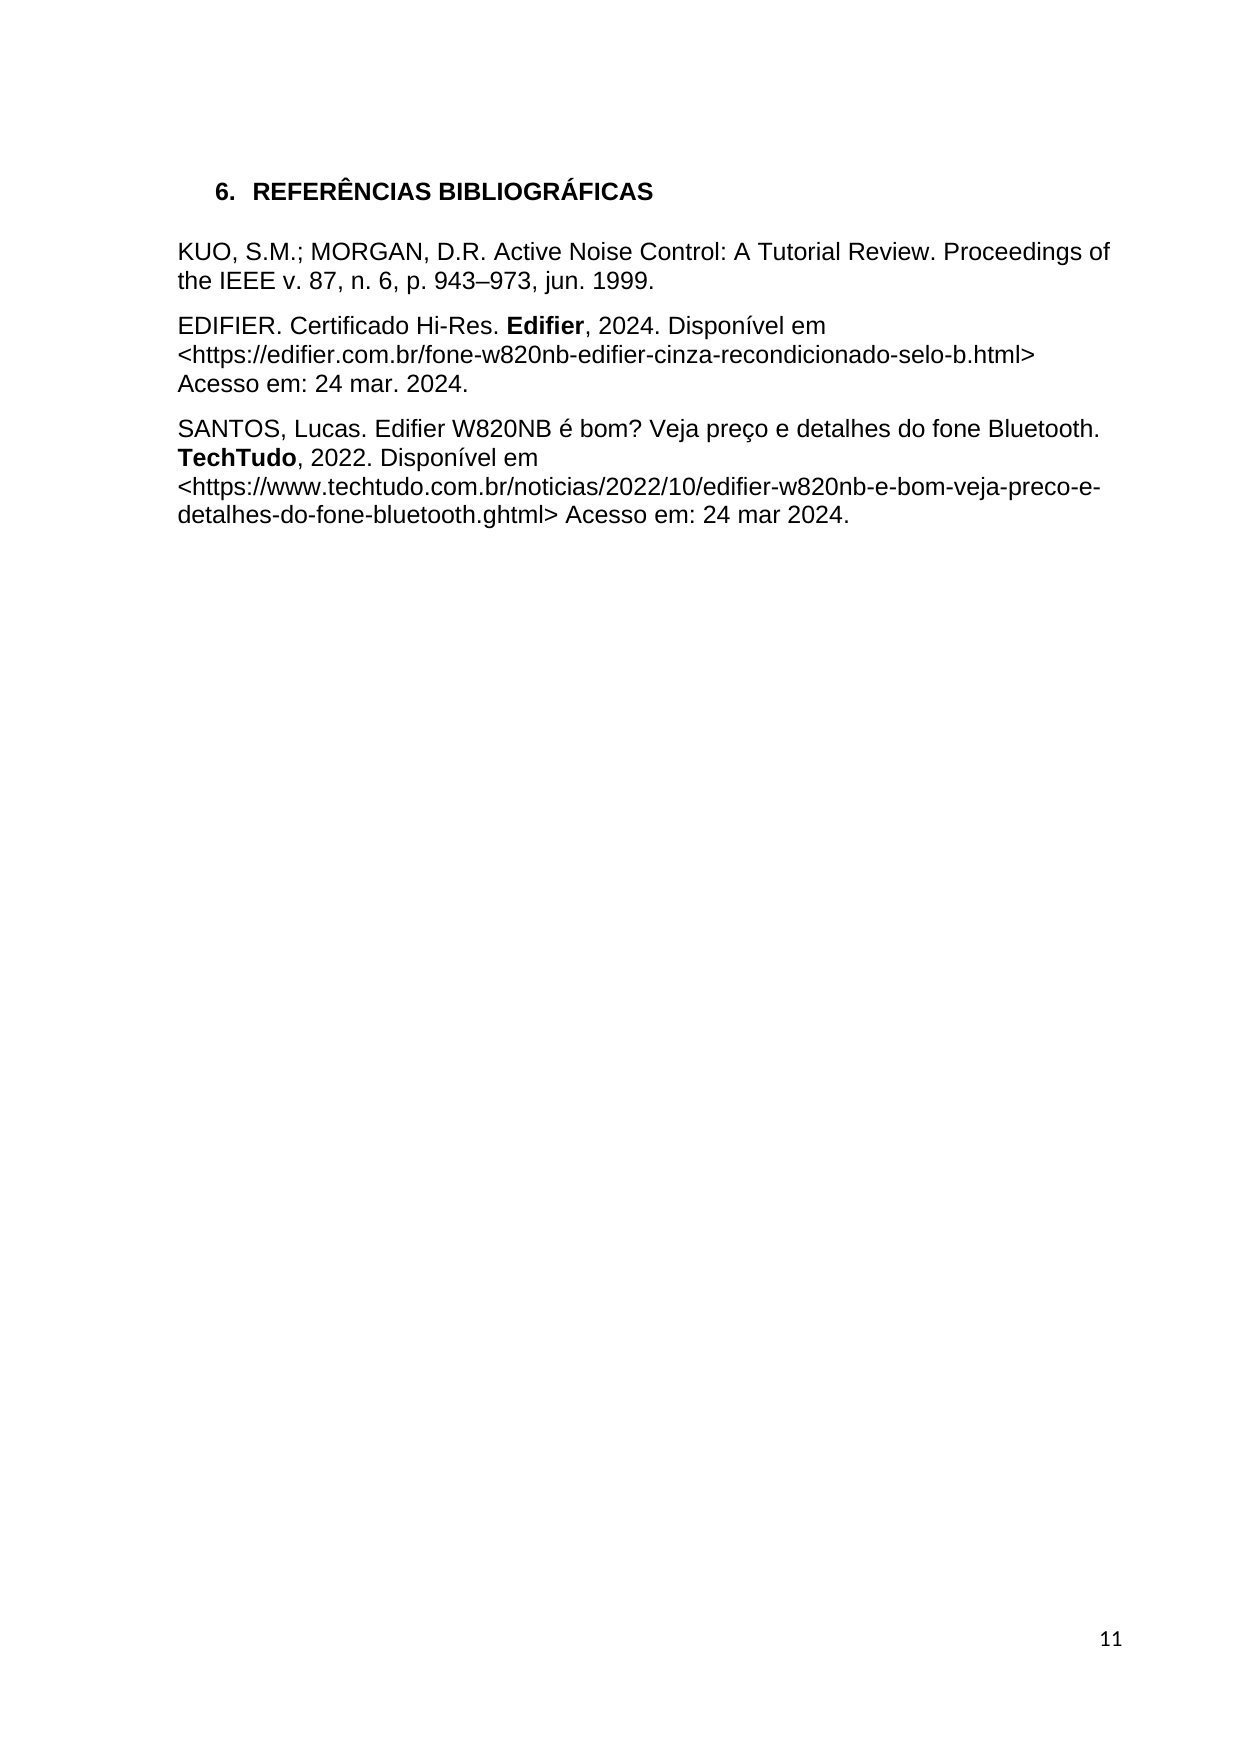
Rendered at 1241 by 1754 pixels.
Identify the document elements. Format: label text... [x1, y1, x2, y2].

text KUO, S.M.; MORGAN, D.R. Active Noise Control: A Tutorial Review. Proceedings of the IEEE v. 87, n. 6, p. 943–973, jun. 1999. [177, 237, 1122, 294]
text EDIFIER. Certificado Hi-Res. Edifier, 2024. Disponível em <https://edifier.com.br/fone-w820nb-edifier-cinza-recondicionado-selo-b.html> Acesso em: 24 mar. 2024. [177, 311, 1122, 397]
text SANTOS, Lucas. Edifier W820NB é bom? Veja preço e detalhes do fone Bluetooth. TechTudo, 2022. Disponível em <https://www.techtudo.com.br/noticias/2022/10/edifier-w820nb-e-bom-veja-preco-e-detalhes-do-fone-bluetooth.ghtml> Acesso em: 24 mar 2024. [177, 414, 1122, 529]
subtitle REFERÊNCIAS BIBLIOGRÁFICAS [215, 177, 1122, 206]
